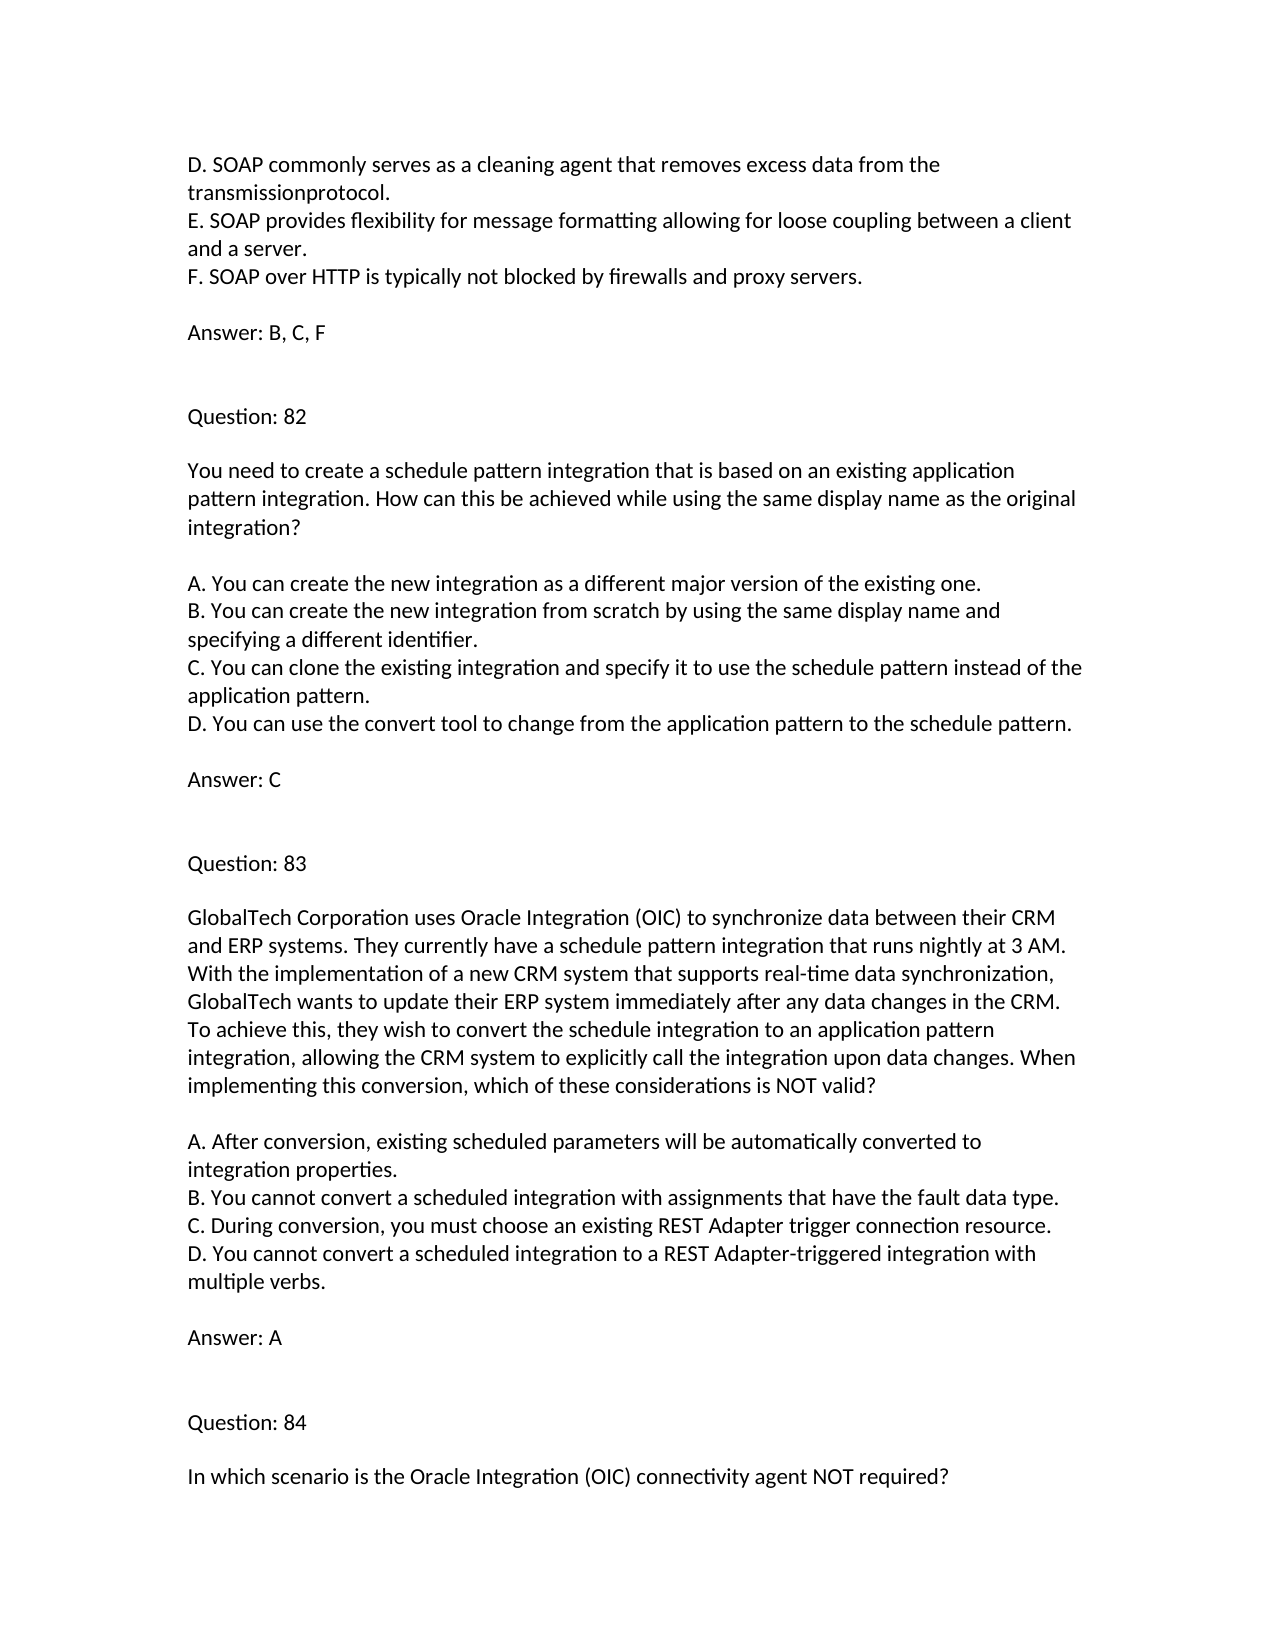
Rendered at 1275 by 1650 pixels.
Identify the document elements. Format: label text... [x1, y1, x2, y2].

text D. You cannot convert a scheduled integration to a REST Adapter-triggered integration with multiple verbs. [187, 1239, 1087, 1296]
text Question: 82 [187, 374, 1087, 430]
text C. During conversion, you must choose an existing REST Adapter trigger connection resource. [187, 1211, 1087, 1239]
text D. You can use the convert tool to change from the application pattern to the schedule pattern. [187, 709, 1087, 737]
text B. You cannot convert a scheduled integration with assignments that have the fault data type. [187, 1183, 1087, 1211]
text Question: 83 [187, 821, 1087, 877]
text F. SOAP over HTTP is typically not blocked by firewalls and proxy servers. [187, 262, 1087, 290]
text E. SOAP provides flexibility for message formatting allowing for loose coupling between a client and a server. [187, 206, 1087, 262]
text C. You can clone the existing integration and specify it to use the schedule pattern instead of the application pattern. [187, 653, 1087, 709]
text Answer: A [187, 1323, 1087, 1352]
text A. After conversion, existing scheduled parameters will be automatically converted to integration properties. [187, 1127, 1087, 1183]
text You need to create a schedule pattern integration that is based on an existing application pattern integration. How can this be achieved while using the same display name as the original integration? [187, 457, 1087, 541]
text B. You can create the new integration from scratch by using the same display name and specifying a different identifier. [187, 597, 1087, 653]
text In which scenario is the Oracle Integration (OIC) connectivity agent NOT required? [187, 1462, 1087, 1490]
text D. SOAP commonly serves as a cleaning agent that removes excess data from the transmissionprotocol. [187, 150, 1087, 206]
text Answer: C [187, 765, 1087, 793]
text A. You can create the new integration as a different major version of the existing one. [187, 569, 1087, 597]
text GlobalTech Corporation uses Oracle Integration (OIC) to synchronize data between their CRM and ERP systems. They currently have a schedule pattern integration that runs nightly at 3 AM. With the implementation of a new CRM system that supports real-time data synchronization, GlobalTech wants to update their ERP system immediately after any data changes in the CRM. To achieve this, they wish to convert the schedule integration to an application pattern integration, allowing the CRM system to explicitly call the integration upon data changes. When implementing this conversion, which of these considerations is NOT valid? [187, 903, 1087, 1099]
text Answer: B, C, F [187, 318, 1087, 346]
text Question: 84 [187, 1379, 1087, 1436]
